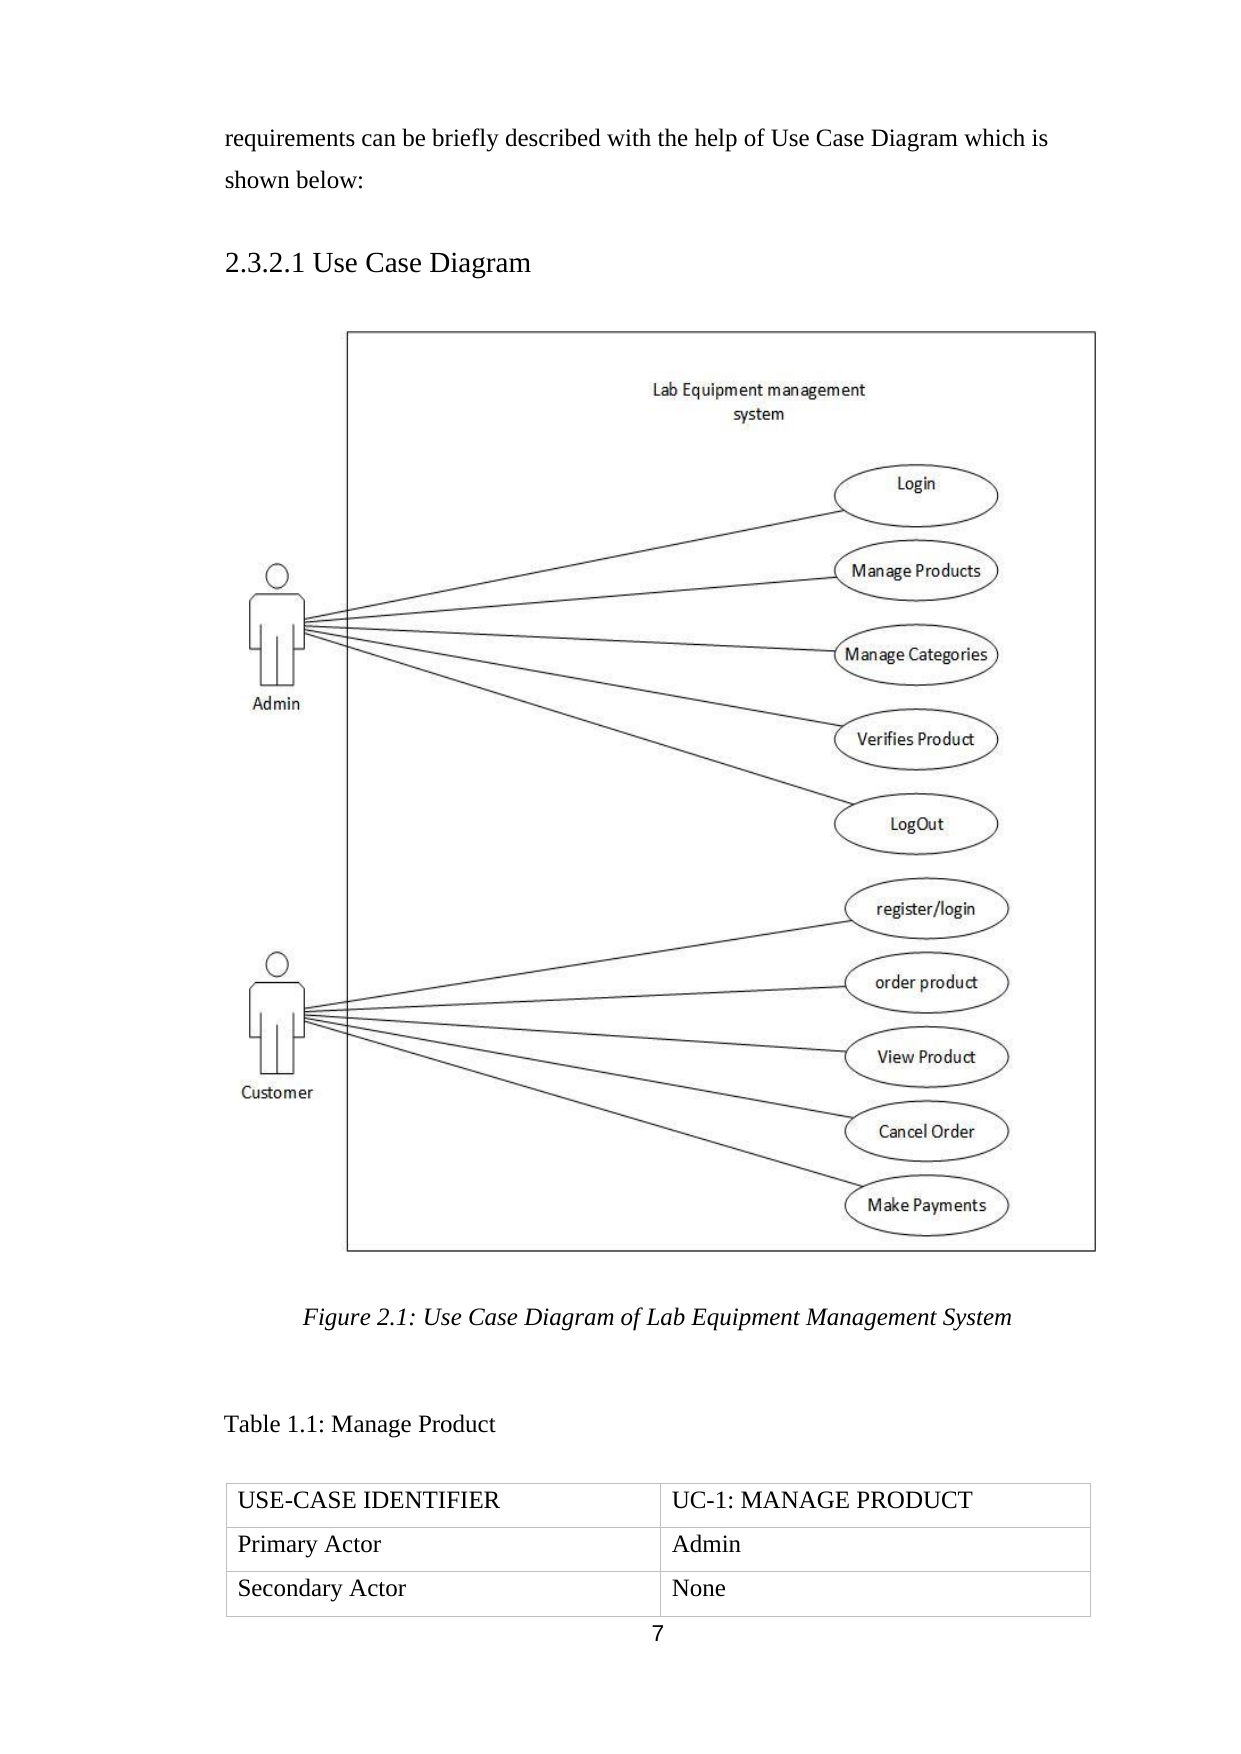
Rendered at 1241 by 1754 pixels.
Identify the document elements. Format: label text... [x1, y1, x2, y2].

table_cell None [661, 1572, 1090, 1616]
text Table 1.1: Manage Product [223, 1409, 1096, 1438]
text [223, 123, 1096, 194]
table_header UC-1: MANAGE PRODUCT [661, 1484, 1090, 1527]
table_cell Admin [661, 1528, 1090, 1571]
table_cell Primary Actor [227, 1528, 660, 1571]
picture [231, 330, 1097, 1253]
text Figure 2.1: Use Case Diagram of Lab Equipment Management System [225, 1302, 1090, 1331]
table_cell Secondary Actor [227, 1572, 660, 1616]
table_header USE-CASE IDENTIFIER [227, 1484, 660, 1527]
text 2.3.2.1 Use Case Diagram [225, 245, 1225, 279]
